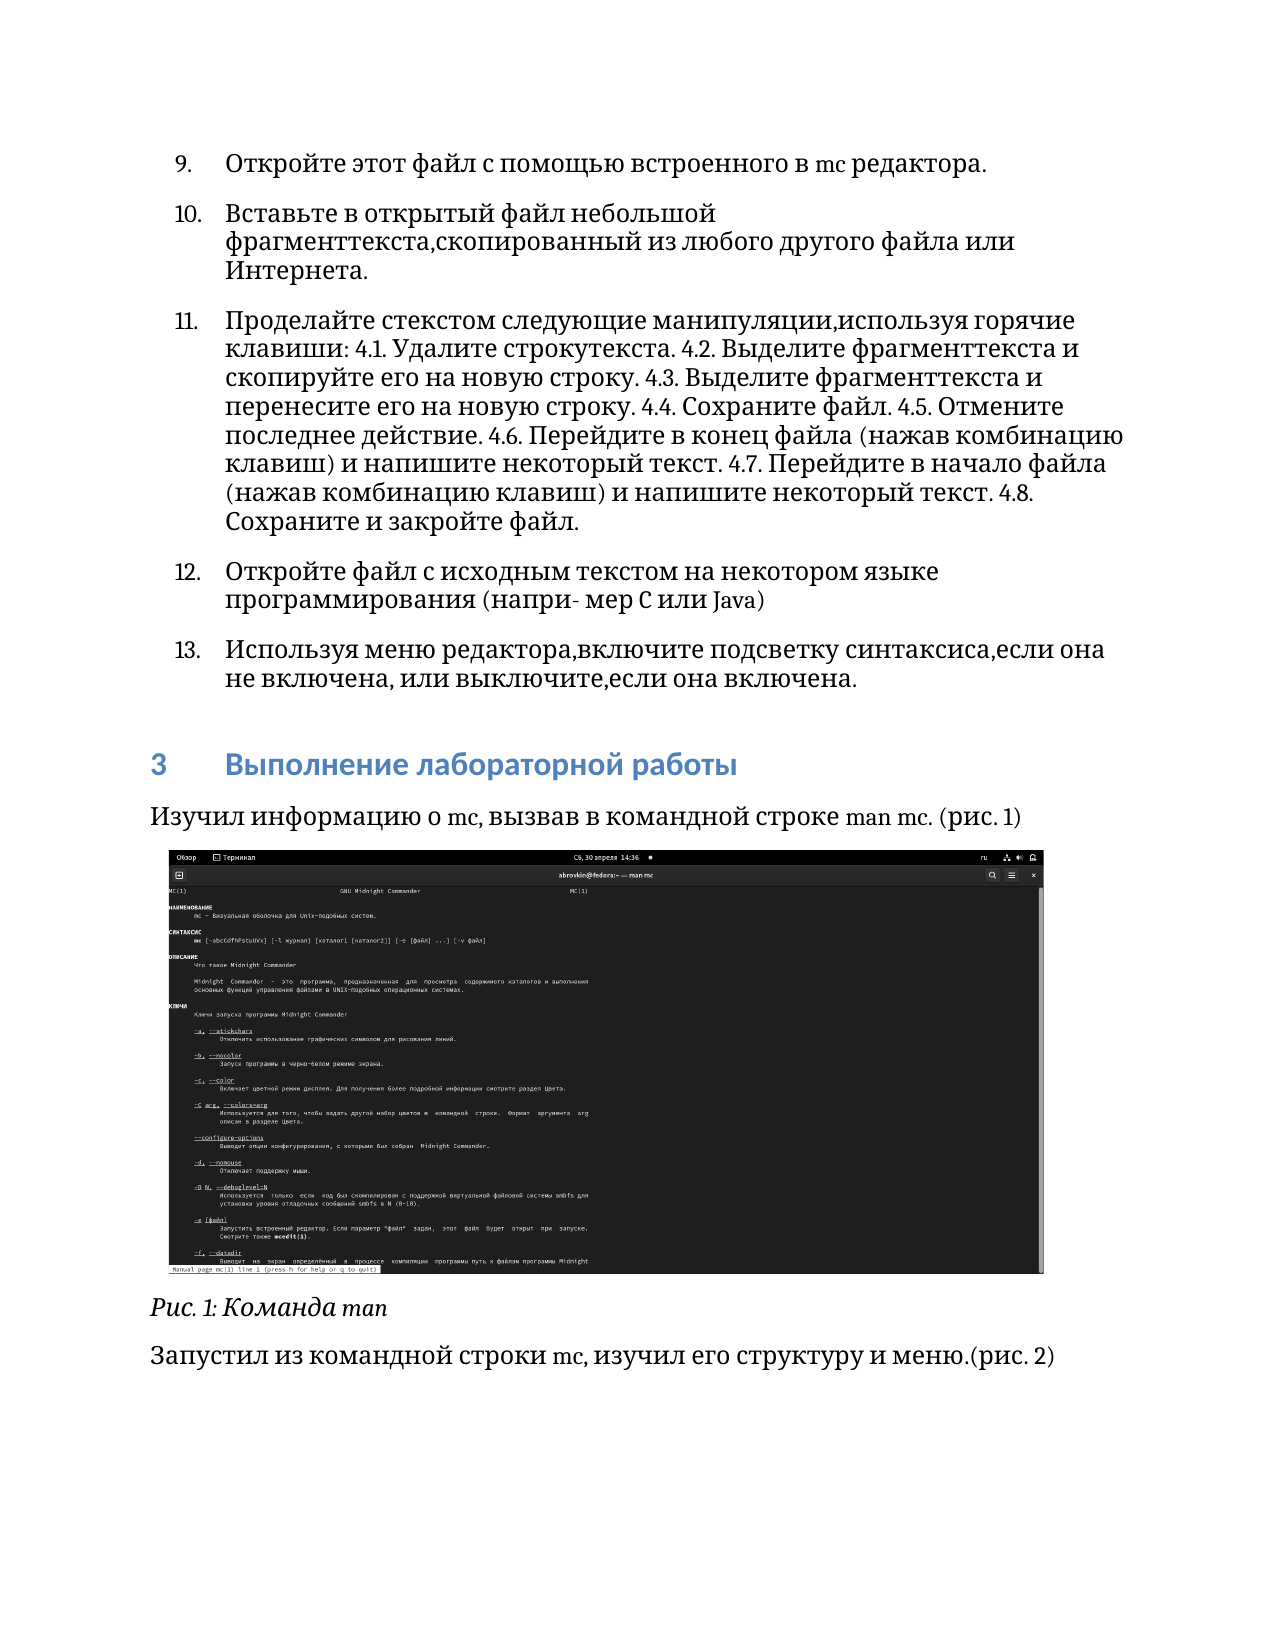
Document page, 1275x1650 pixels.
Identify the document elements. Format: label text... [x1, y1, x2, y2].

subtitle 3 Выполнение лабораторной работы [150, 743, 1125, 784]
list Используя меню редактора,включите подсветку синтаксиса,если она не включена, или выключите,если она включена. [175, 636, 1125, 693]
list Откройте файл с исходным текстом на некотором языке программирования (напри- мер C или Java) [175, 557, 1125, 615]
text Изучил информацию о mc, вызвав в командной строке man mc. (рис. 1) [150, 803, 1125, 832]
picture [168, 850, 1044, 1274]
text Рис. 1: Команда man [150, 1294, 1125, 1323]
text Запустил из командной строки mc, изучил его структуру и меню.(рис. 2) [150, 1342, 1125, 1370]
list Вставьте в открытый файл небольшой фрагменттекста,скопированный из любого другого файла или Интернета. [175, 199, 1125, 286]
list Проделайте стекстом следующие манипуляции,используя горячие клавиши: 4.1. Удалите строкутекста. 4.2. Выделите фрагменттекста и скопируйте его на новую строку. 4.3. Выделите фрагменттекста и перенесите его на новую строку. 4.4. Сохраните файл. 4.5. Отмените последнее действие. 4.6. Перейдите в конец файла (нажав комбинацию клавиш) и напишите некоторый текст. 4.7. Перейдите в начало файла (нажав комбинацию клавиш) и напишите некоторый текст. 4.8. Сохраните и закройте файл. [175, 307, 1125, 537]
list Откройте этот файл с помощью встроенного в mc редактора. [175, 150, 1125, 179]
